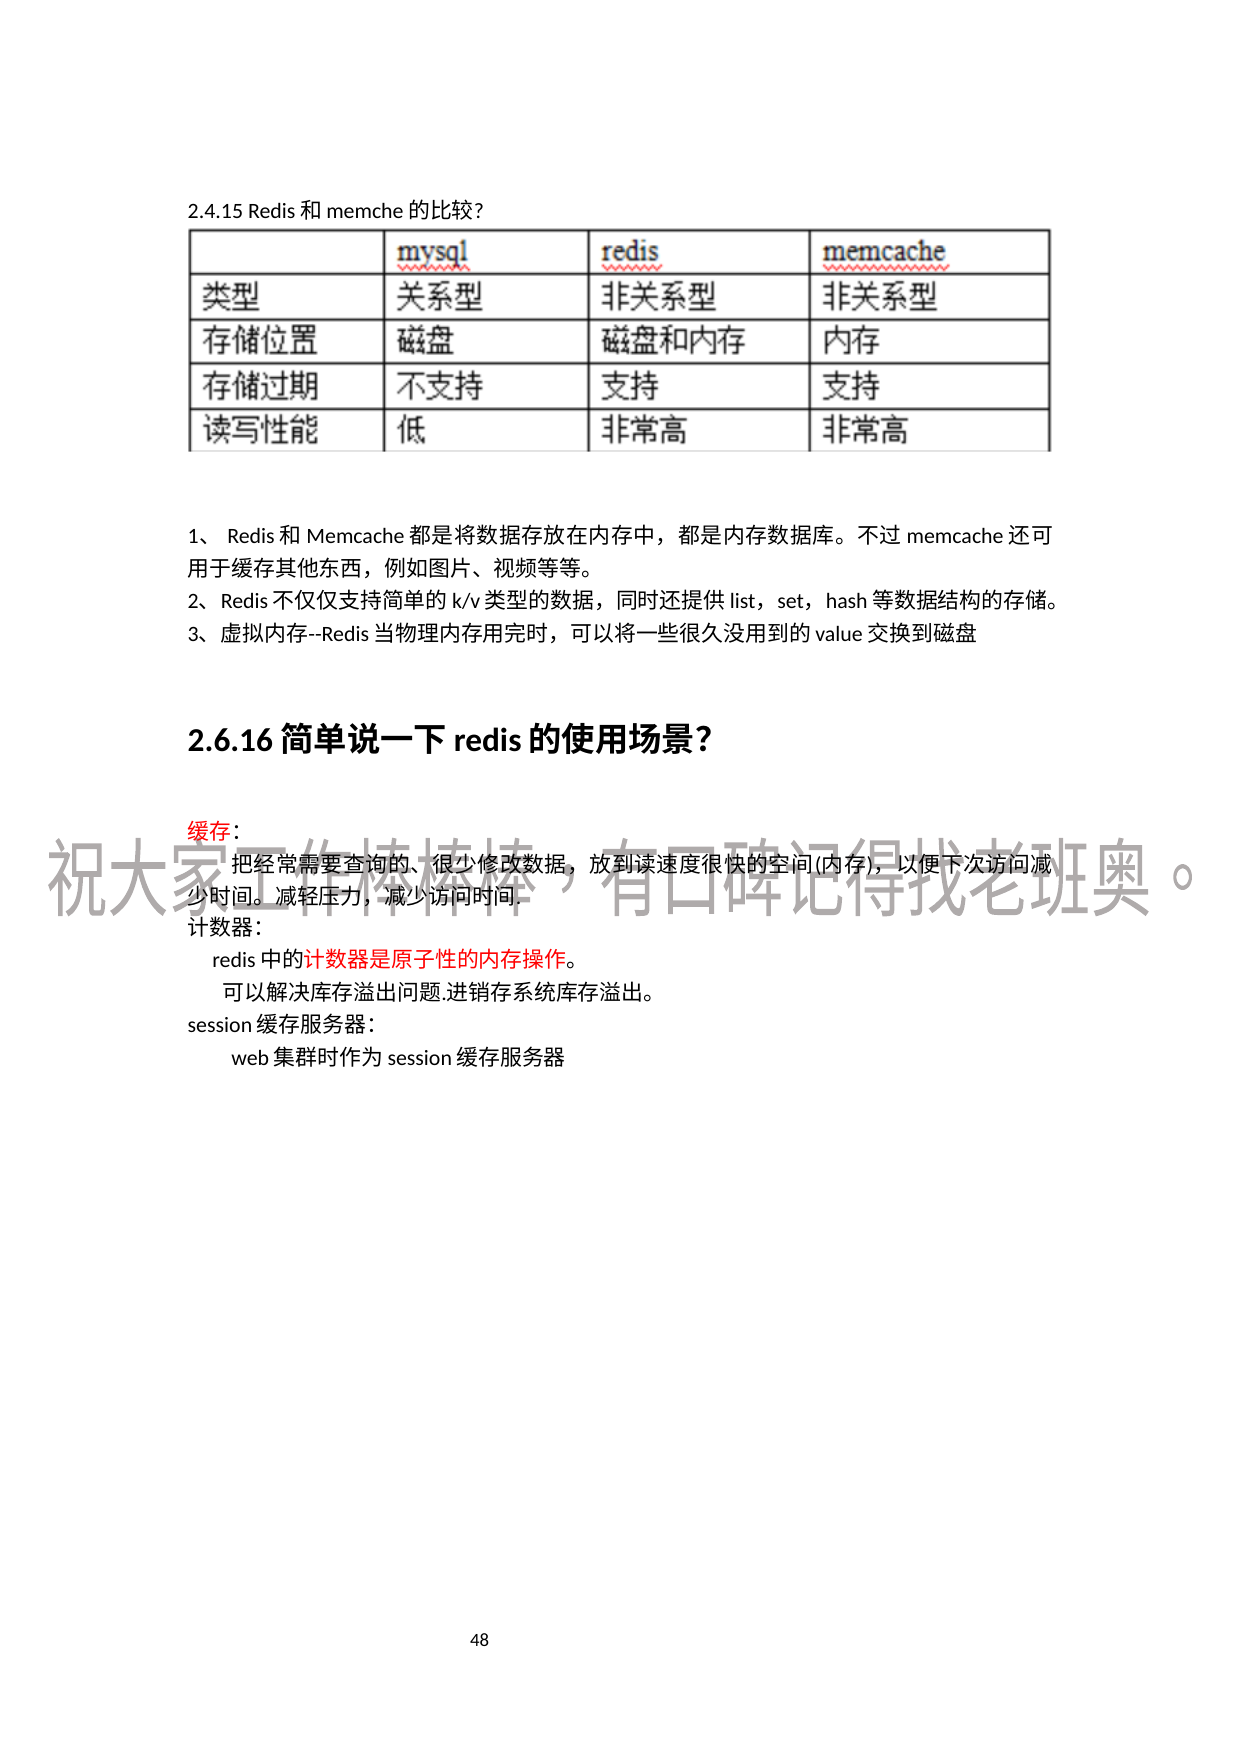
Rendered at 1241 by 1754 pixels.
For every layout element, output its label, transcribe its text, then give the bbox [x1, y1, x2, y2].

text 2、Redis不仅仅支持简单的k/v类型的数据，同时还提供list，set，hash等数据结构的存储。 [187, 584, 1053, 617]
subtitle 2.6.16 简单说一下redis的使用场景？ [187, 707, 1053, 772]
text 3、虚拟内存--Redis当物理内存用完时，可以将一些很久没用到的value 交换到磁盘 [187, 617, 1053, 649]
text 缓存： [187, 814, 1053, 846]
text web集群时作为session缓存服务器 [187, 1041, 1053, 1074]
text redis中的计数器是原子性的内存操作。 [187, 944, 1053, 976]
picture [187, 227, 1052, 456]
text session缓存服务器： [187, 1009, 1053, 1041]
text 计数器： [187, 911, 1053, 944]
text 2.4.15 Redis和memche的比较? [187, 194, 1053, 227]
text 可以解决库存溢出问题.进销存系统库存溢出。 [187, 976, 1053, 1009]
text 把经常需要查询的、很少修改数据，放到读速度很快的空间(内存)，以便下次访问减少时间。减轻压力，减少访问时间. [187, 846, 1053, 911]
text 1、 Redis和Memcache都是将数据存放在内存中，都是内存数据库。不过memcache还可用于缓存其他东西，例如图片、视频等等。 [187, 519, 1053, 584]
